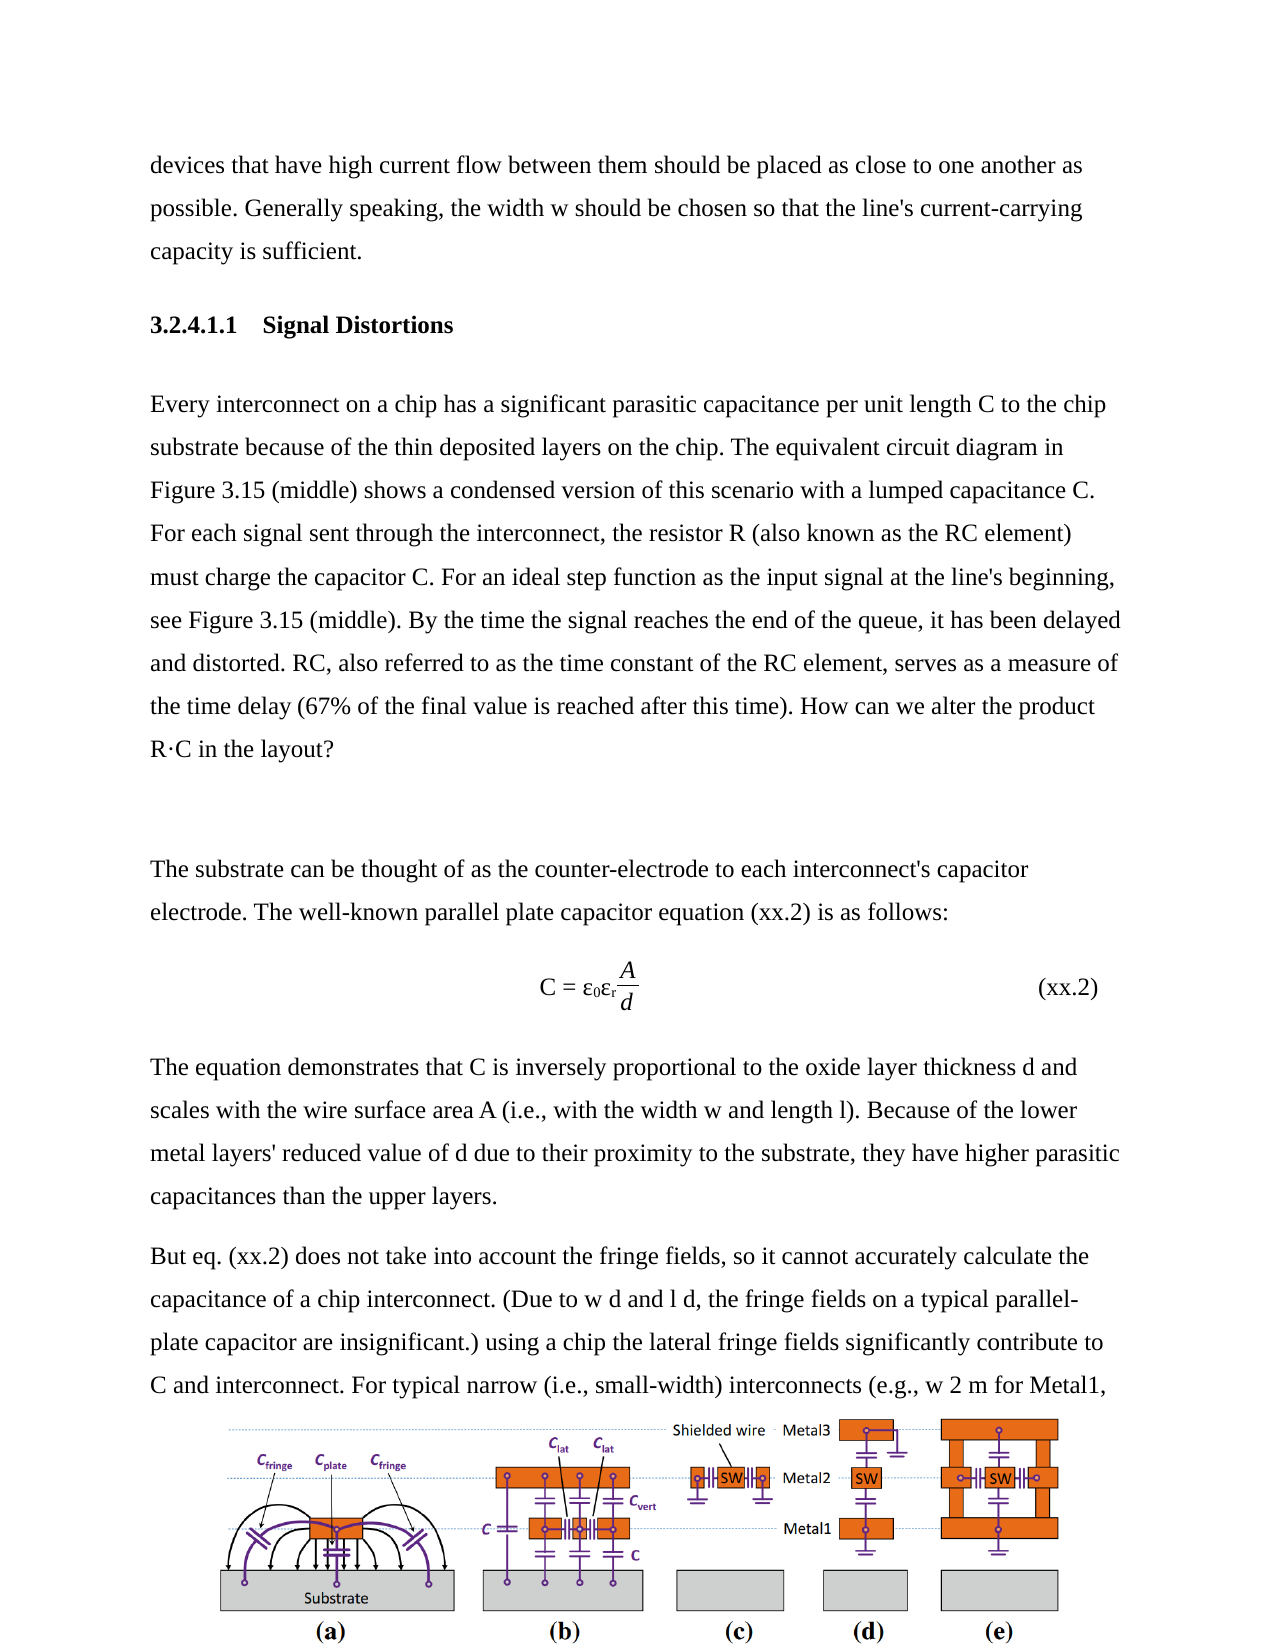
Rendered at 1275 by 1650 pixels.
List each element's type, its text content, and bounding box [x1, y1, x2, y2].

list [150, 150, 1125, 265]
list Signal Distortions [150, 310, 1125, 339]
text The substrate can be thought of as the counter-electrode to each interconnect's capacitor electrode. The well-known parallel plate capacitor equation (xx.2) is as follows: [150, 854, 1125, 926]
text C = ε0εr (xx.2) [150, 957, 1125, 1016]
text Every interconnect on a chip has a significant parasitic capacitance per unit length C to the chip substrate because of the thin deposited layers on the chip. The equivalent circuit diagram in Figure 3.15 (middle) shows a condensed version of this scenario with a lumped capacitance C. For each signal sent through the interconnect, the resistor R (also known as the RC element) must charge the capacitor C. For an ideal step function as the input signal at the line's beginning, see Figure 3.15 (middle). By the time the signal reaches the end of the queue, it has been delayed and distorted. RC, also referred to as the time constant of the RC element, serves as a measure of the time delay (67% of the final value is reached after this time). How can we alter the product R·C in the layout? [150, 389, 1125, 763]
picture [150, 1406, 1133, 1650]
text The equation demonstrates that C is inversely proportional to the oxide layer thickness d and scales with the wire surface area A (i.e., with the width w and length l). Because of the lower metal layers' reduced value of d due to their proximity to the substrate, they have higher parasitic capacitances than the upper layers. [150, 1052, 1125, 1210]
